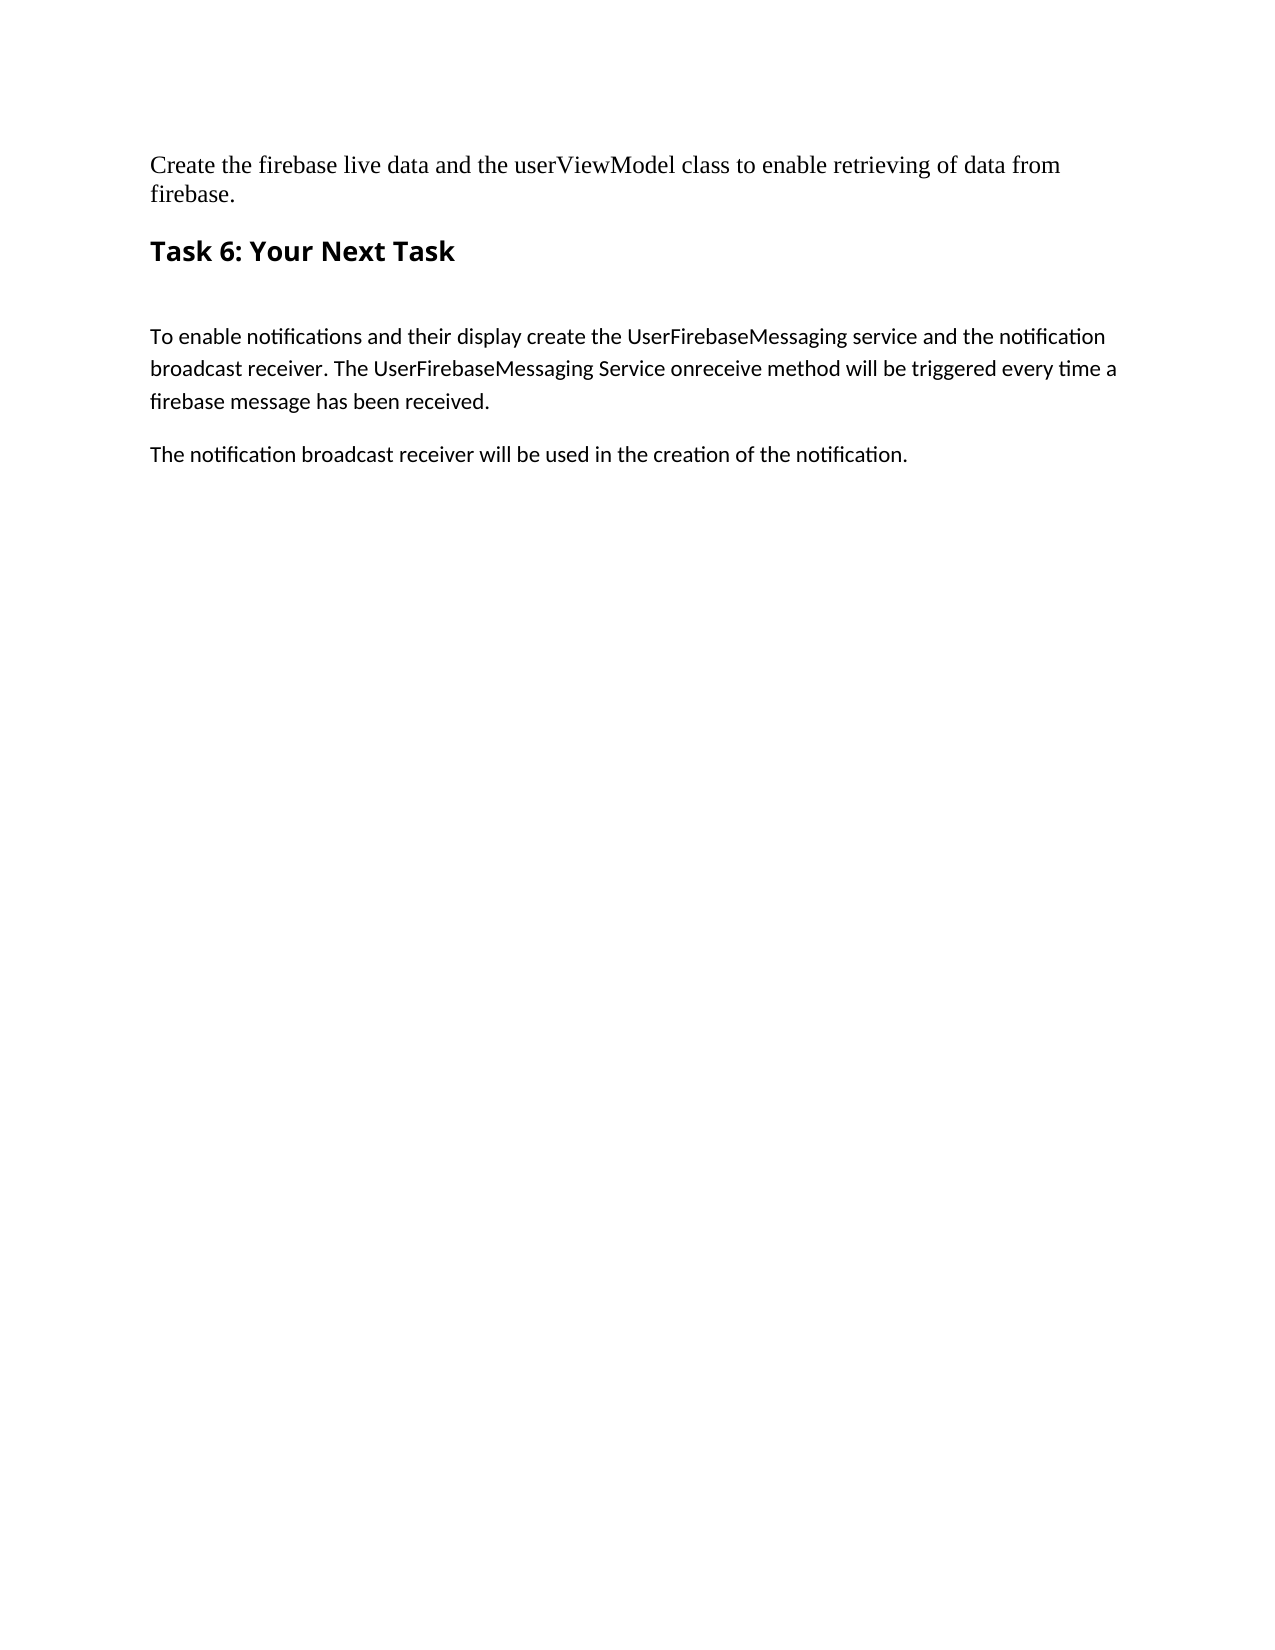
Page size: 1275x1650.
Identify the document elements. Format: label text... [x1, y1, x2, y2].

text To enable notifications and their display create the UserFirebaseMessaging service and the notification broadcast receiver. The UserFirebaseMessaging Service onreceive method will be triggered every time a firebase message has been received. [150, 322, 1125, 415]
text The notification broadcast receiver will be used in the creation of the notification. [150, 440, 1125, 468]
text Create the firebase live data and the userViewModel class to enable retrieving of data from firebase. [150, 150, 1125, 207]
text Task 6: Your Next Task [150, 232, 1125, 269]
